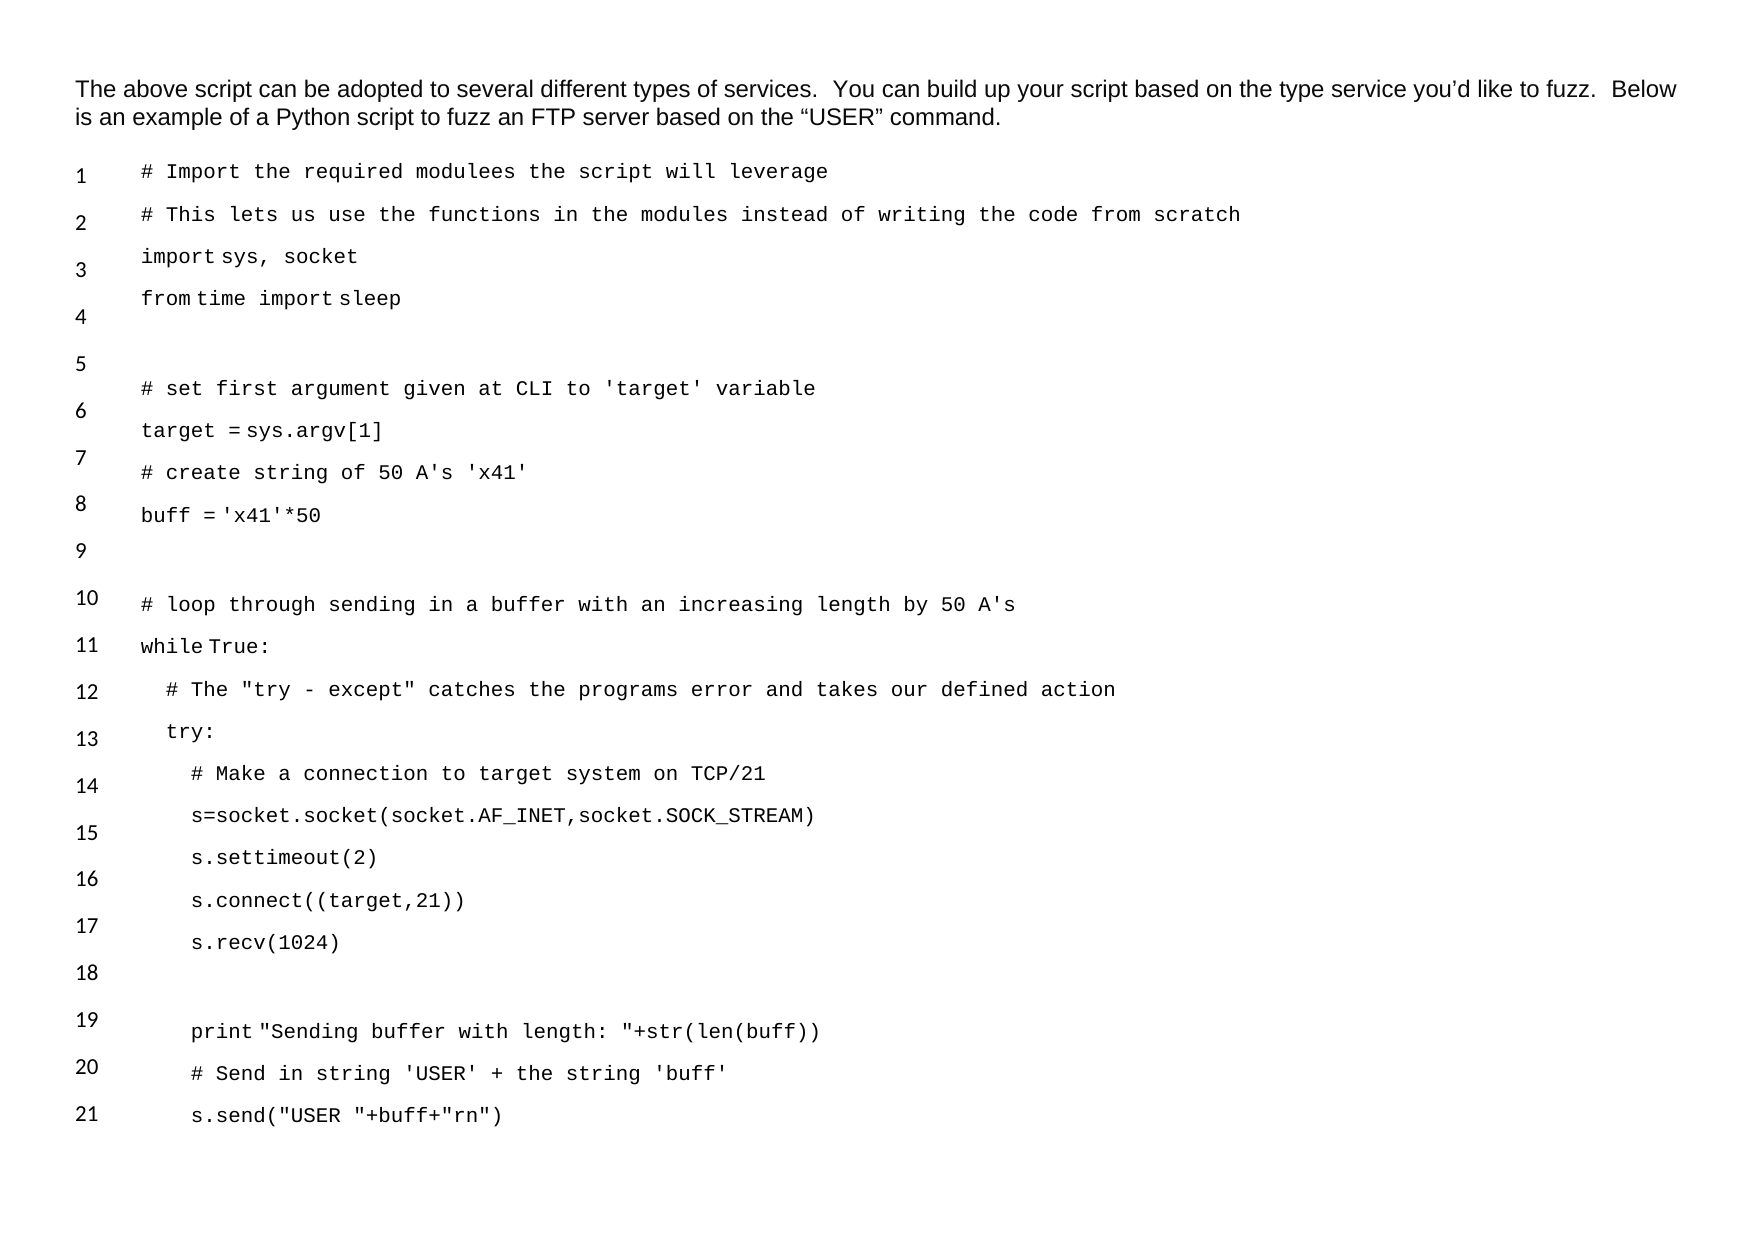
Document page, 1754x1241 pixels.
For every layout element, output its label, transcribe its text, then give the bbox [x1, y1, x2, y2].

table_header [75, 161, 141, 1148]
text The above script can be adopted to several different types of services. You can build up your script based on the type service you’d like to fuzz. Below is an example of a Python script to fuzz an FTP server based on the “USER” command. [75, 75, 1679, 130]
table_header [141, 161, 1754, 1148]
